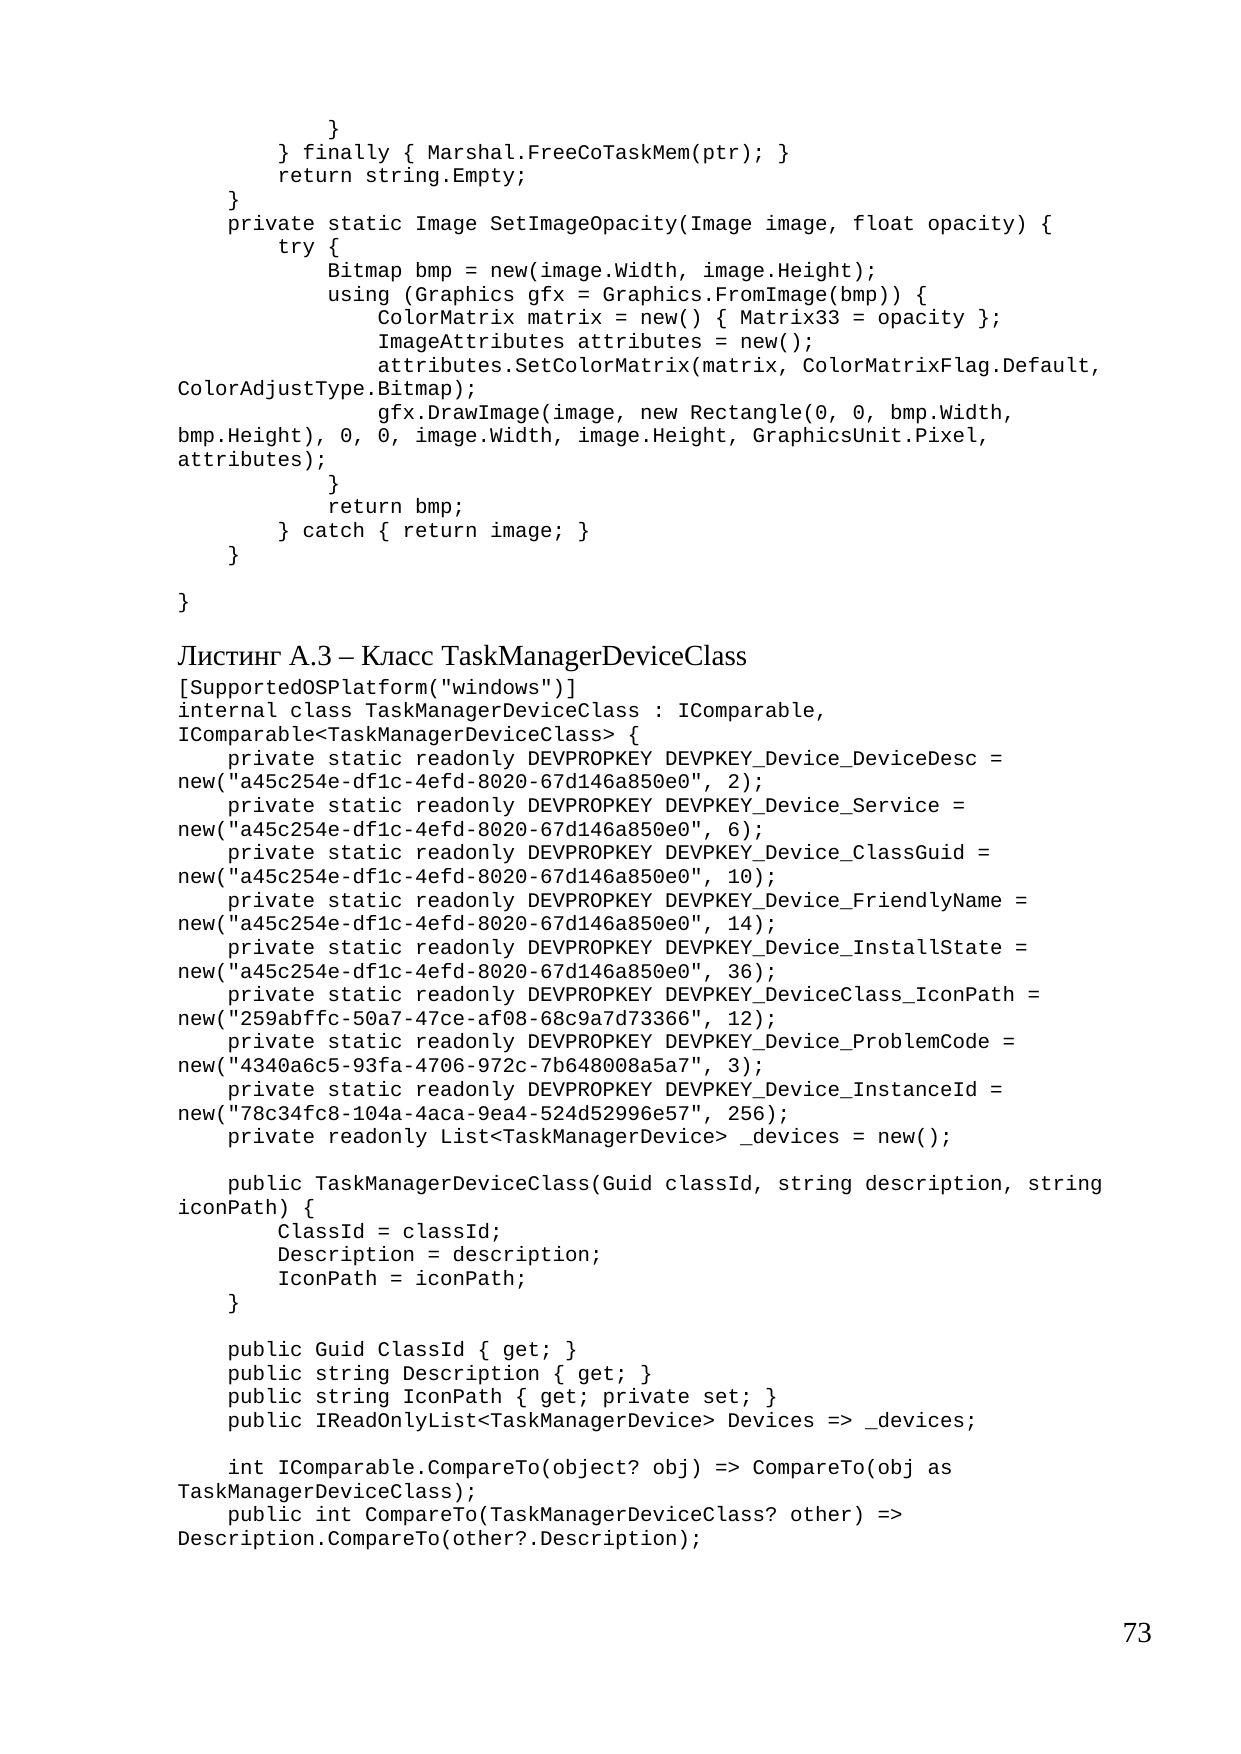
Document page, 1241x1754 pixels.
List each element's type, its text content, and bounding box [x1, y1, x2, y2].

text ClassId = classId; [177, 1221, 1152, 1244]
text public TaskManagerDeviceClass(Guid classId, string description, string iconPath) { [177, 1173, 1152, 1221]
text ColorMatrix matrix = new() { Matrix33 = opacity }; [177, 307, 1152, 331]
text } catch { return image; } [177, 520, 1152, 544]
text private static readonly DEVPROPKEY DEVPKEY_Device_InstanceId = new("78c34fc8-104a-4aca-9ea4-524d52996e57", 256); [177, 1079, 1152, 1126]
text } [177, 118, 1152, 142]
text private static readonly DEVPROPKEY DEVPKEY_Device_ProblemCode = new("4340a6c5-93fa-4706-972c-7b648008a5a7", 3); [177, 1032, 1152, 1079]
text private readonly List<TaskManagerDevice> _devices = new(); [177, 1126, 1152, 1150]
text Листинг А.3 – Класс TaskManagerDeviceClass [177, 638, 1152, 672]
text ImageAttributes attributes = new(); [177, 331, 1152, 354]
text internal class TaskManagerDeviceClass : IComparable, IComparable<TaskManagerDeviceClass> { [177, 701, 1152, 748]
text attributes.SetColorMatrix(matrix, ColorMatrixFlag.Default, ColorAdjustType.Bitmap); [177, 354, 1152, 402]
text Description = description; [177, 1244, 1152, 1268]
text gfx.DrawImage(image, new Rectangle(0, 0, bmp.Width, bmp.Height), 0, 0, image.Width, image.Height, GraphicsUnit.Pixel, attributes); [177, 402, 1152, 473]
text } finally { Marshal.FreeCoTaskMem(ptr); } [177, 142, 1152, 165]
text public string IconPath { get; private set; } [177, 1386, 1152, 1410]
text private static readonly DEVPROPKEY DEVPKEY_DeviceClass_IconPath = new("259abffc-50a7-47ce-af08-68c9a7d73366", 12); [177, 984, 1152, 1032]
text private static readonly DEVPROPKEY DEVPKEY_Device_Service = new("a45c254e-df1c-4efd-8020-67d146a850e0", 6); [177, 795, 1152, 842]
text } [177, 189, 1152, 213]
text private static readonly DEVPROPKEY DEVPKEY_Device_DeviceDesc = new("a45c254e-df1c-4efd-8020-67d146a850e0", 2); [177, 748, 1152, 795]
text public IReadOnlyList<TaskManagerDevice> Devices => _devices; [177, 1410, 1152, 1433]
text } [177, 544, 1152, 567]
text Bitmap bmp = new(image.Width, image.Height); [177, 260, 1152, 284]
text IconPath = iconPath; [177, 1268, 1152, 1292]
text private static Image SetImageOpacity(Image image, float opacity) { [177, 213, 1152, 236]
text private static readonly DEVPROPKEY DEVPKEY_Device_FriendlyName = new("a45c254e-df1c-4efd-8020-67d146a850e0", 14); [177, 890, 1152, 937]
text int IComparable.CompareTo(object? obj) => CompareTo(obj as TaskManagerDeviceClass); [177, 1457, 1152, 1504]
text public int CompareTo(TaskManagerDeviceClass? other) => Description.CompareTo(other?.Description); [177, 1504, 1152, 1552]
text public Guid ClassId { get; } [177, 1339, 1152, 1363]
text return string.Empty; [177, 165, 1152, 189]
text private static readonly DEVPROPKEY DEVPKEY_Device_ClassGuid = new("a45c254e-df1c-4efd-8020-67d146a850e0", 10); [177, 842, 1152, 890]
text private static readonly DEVPROPKEY DEVPKEY_Device_InstallState = new("a45c254e-df1c-4efd-8020-67d146a850e0", 36); [177, 937, 1152, 984]
text } [177, 591, 1152, 615]
text using (Graphics gfx = Graphics.FromImage(bmp)) { [177, 284, 1152, 307]
text return bmp; [177, 496, 1152, 520]
text public string Description { get; } [177, 1363, 1152, 1386]
text } [177, 1292, 1152, 1315]
text [SupportedOSPlatform("windows")] [177, 677, 1152, 701]
text try { [177, 236, 1152, 260]
text } [177, 473, 1152, 496]
